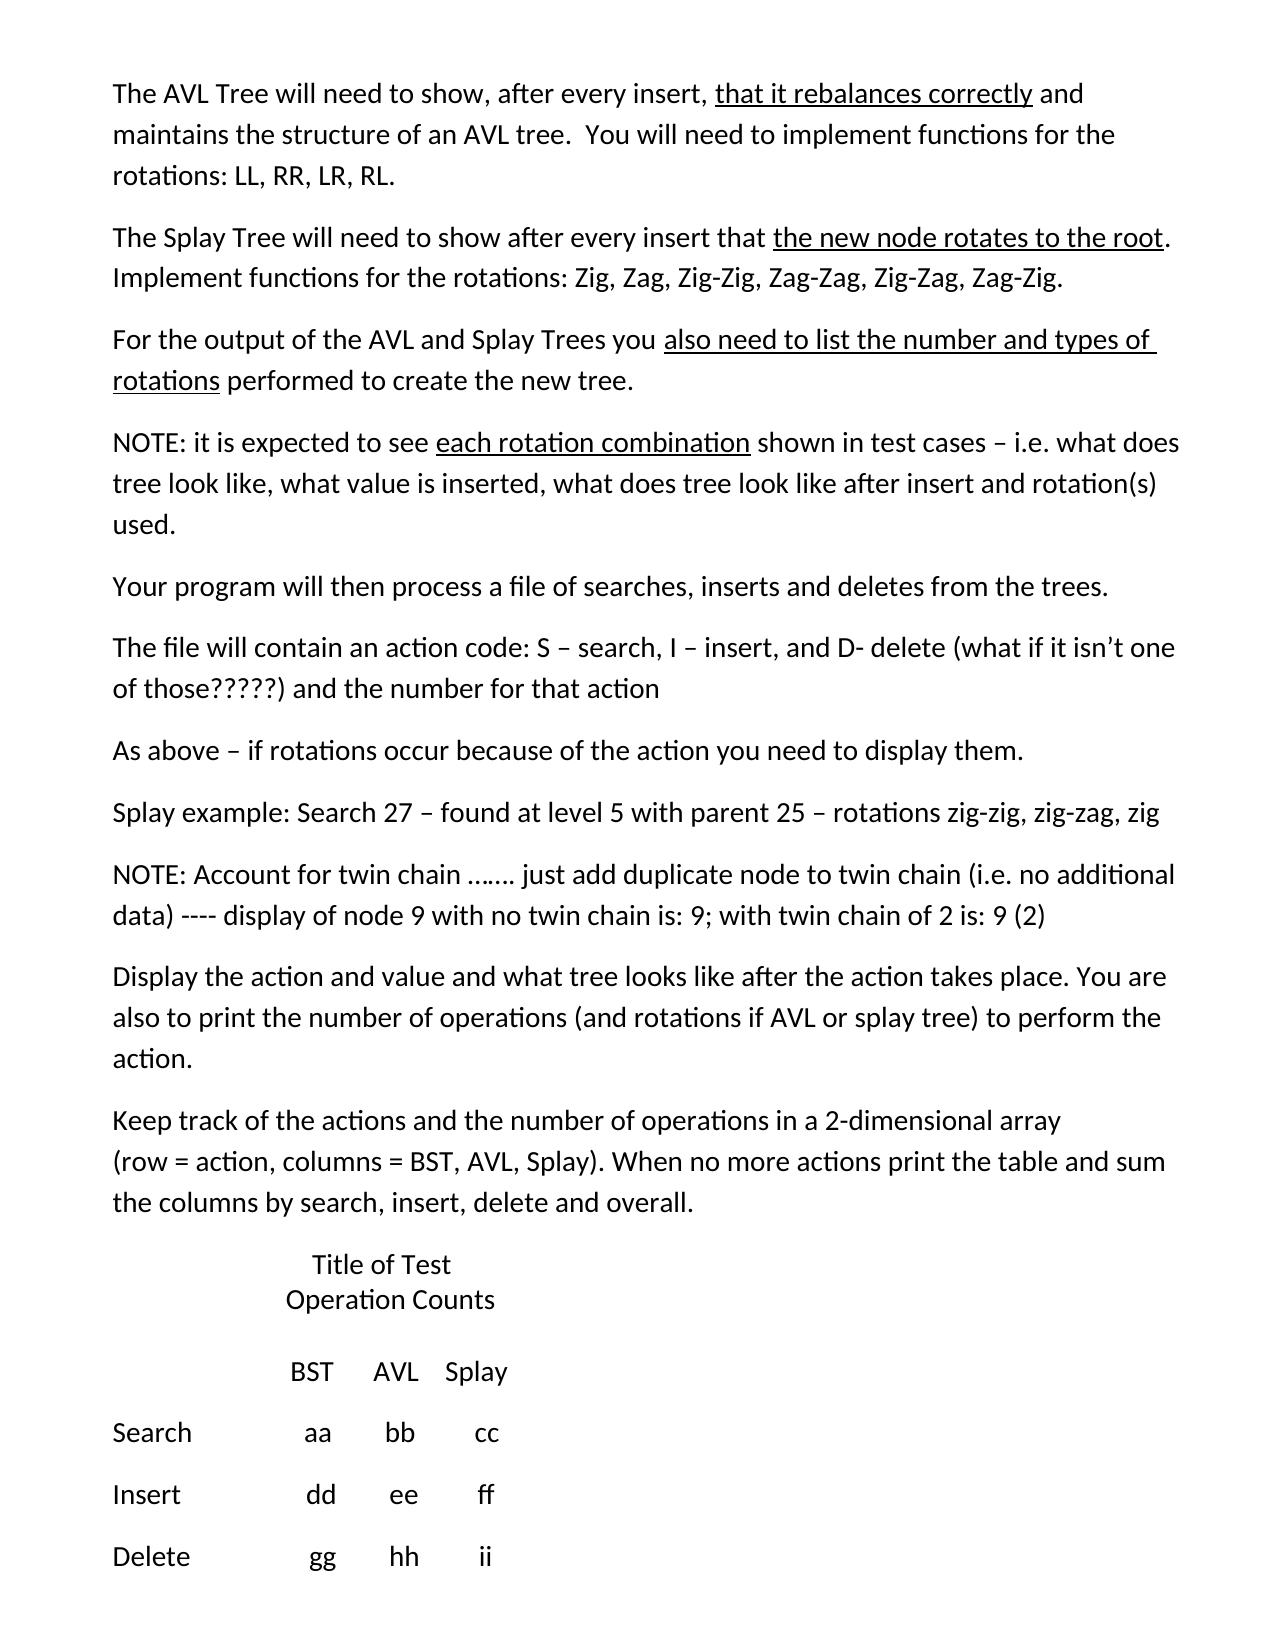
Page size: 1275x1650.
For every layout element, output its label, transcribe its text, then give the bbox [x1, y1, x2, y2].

text Splay example: Search 27 – found at level 5 with parent 25 – rotations zig-zig, zig-zag, zig [112, 794, 1200, 829]
text Display the action and value and what tree looks like after the action takes place. You are also to print the number of operations (and rotations if AVL or splay tree) to perform the action. [112, 958, 1200, 1076]
text Insert dd ee ff [112, 1476, 1200, 1512]
text The file will contain an action code: S – search, I – insert, and D- delete (what if it isn’t one of those?????) and the number for that action [112, 629, 1200, 706]
text Search aa bb cc [112, 1414, 1200, 1450]
text Your program will then process a file of searches, inserts and deletes from the trees. [112, 568, 1200, 603]
text Operation Counts [75, 1281, 1200, 1317]
text NOTE: Account for twin chain ……. just add duplicate node to twin chain (i.e. no additional data) ---- display of node 9 with no twin chain is: 9; with twin chain of 2 is: 9 (2) [112, 856, 1200, 932]
text The Splay Tree will need to show after every insert that the new node rotates to the root. Implement functions for the rotations: Zig, Zag, Zig-Zig, Zag-Zag, Zig-Zag, Zag-Zig. [112, 219, 1200, 295]
text Title of Test [75, 1246, 1200, 1281]
text Keep track of the actions and the number of operations in a 2-dimensional array (row = action, columns = BST, AVL, Splay). When no more actions print the table and sum the columns by search, insert, delete and overall. [112, 1102, 1200, 1219]
text For the output of the AVL and Splay Trees you also need to list the number and types of rotations performed to create the new tree. [112, 321, 1200, 398]
text BST AVL Splay [112, 1353, 1200, 1388]
text Delete gg hh ii [112, 1538, 1200, 1573]
text As above – if rotations occur because of the action you need to display them. [112, 732, 1200, 768]
text The AVL Tree will need to show, after every insert, that it rebalances correctly and maintains the structure of an AVL tree. You will need to implement functions for the rotations: LL, RR, LR, RL. [112, 75, 1200, 192]
text NOTE: it is expected to see each rotation combination shown in test cases – i.e. what does tree look like, what value is inserted, what does tree look like after insert and rotation(s) used. [112, 424, 1200, 542]
